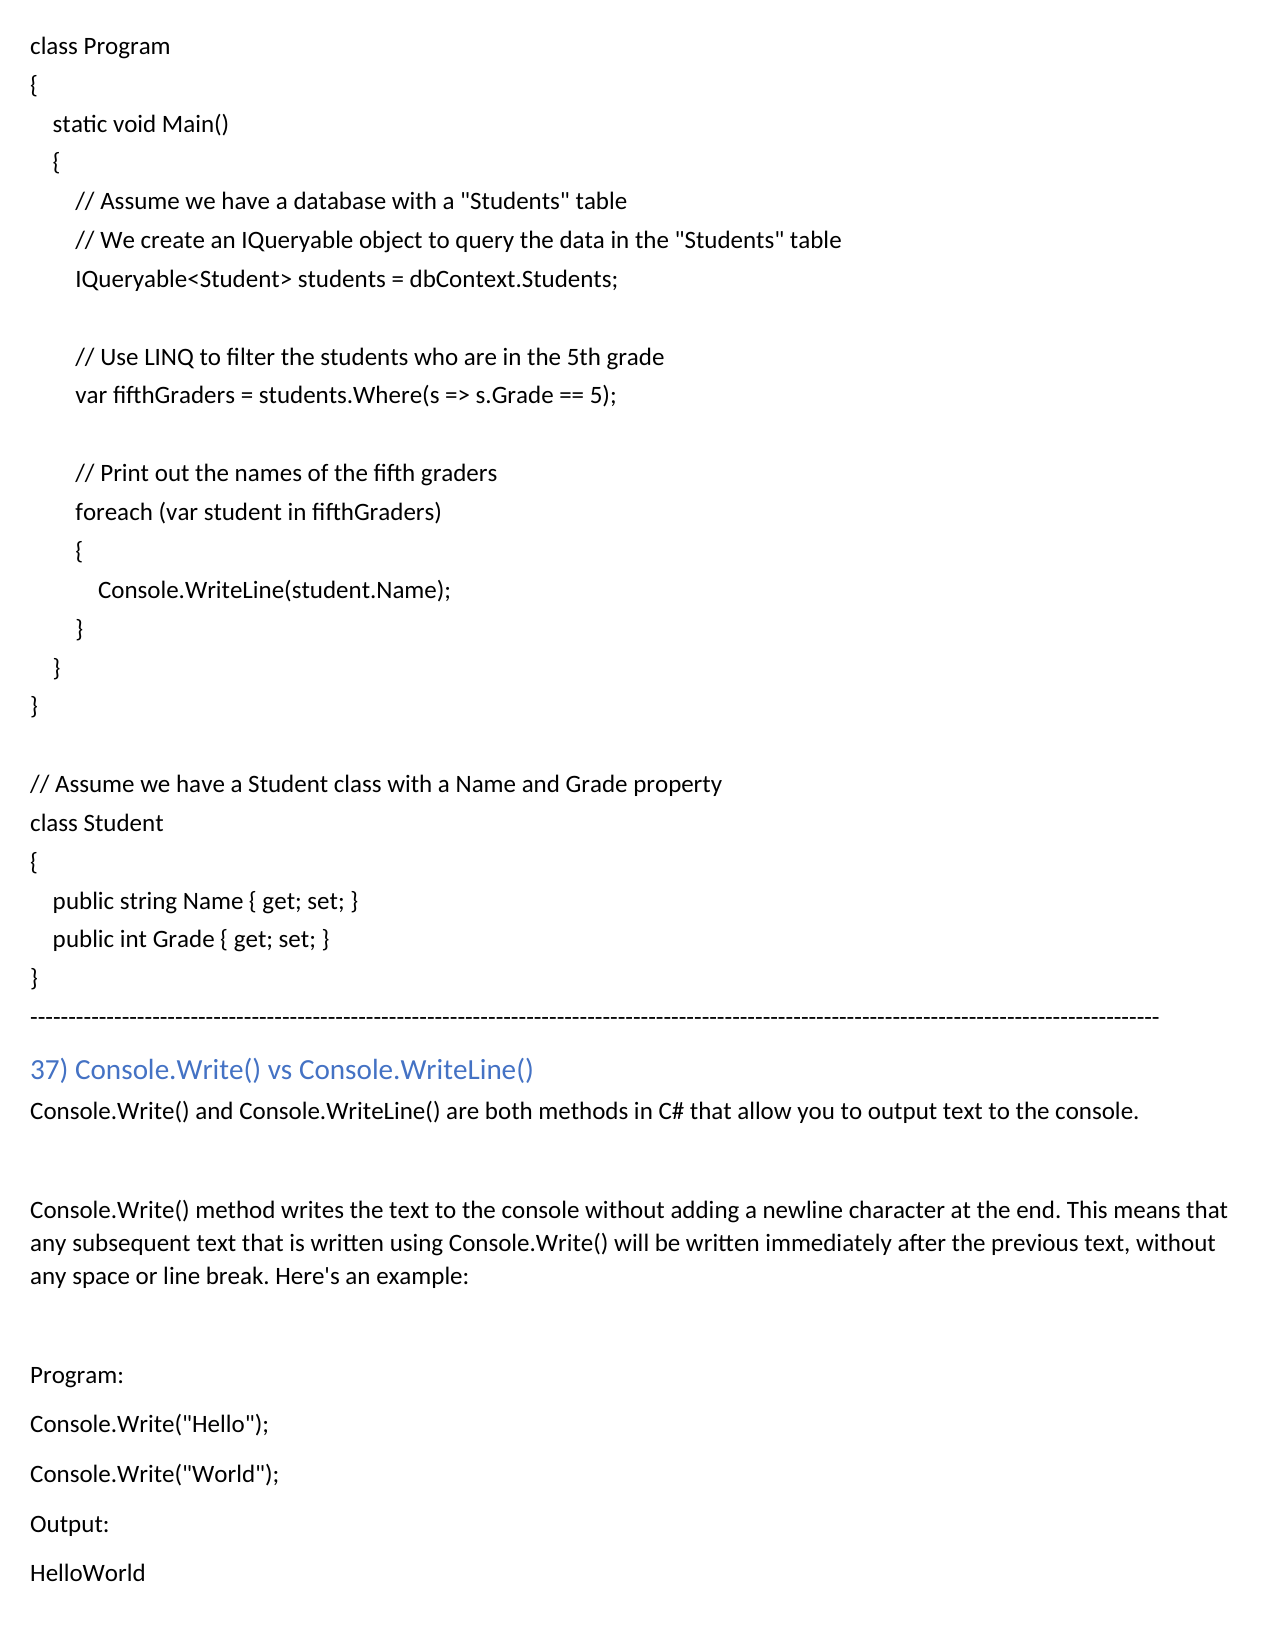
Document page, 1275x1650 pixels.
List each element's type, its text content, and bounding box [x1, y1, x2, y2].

text } [30, 613, 1245, 643]
text // Print out the names of the fifth graders [30, 457, 1245, 488]
text { [30, 846, 1245, 876]
text var fifthGraders = students.Where(s => s.Grade == 5); [30, 380, 1245, 410]
text Console.Write("Hello"); [30, 1409, 1245, 1439]
text Output: [30, 1508, 1245, 1538]
text ---------------------------------------------------------------------------------------------------------------------------------------------------- [30, 1001, 1245, 1032]
text // Use LINQ to filter the students who are in the 5th grade [30, 341, 1245, 371]
text IQueryable<Student> students = dbContext.Students; [30, 263, 1245, 294]
text { [30, 147, 1245, 177]
text // Assume we have a Student class with a Name and Grade property [30, 768, 1245, 799]
text Console.Write() method writes the text to the console without adding a newline character at the end. This means that any subsequent text that is written using Console.Write() will be written immediately after the previous text, without any space or line break. Here's an example: [30, 1194, 1245, 1290]
text HelloWorld [30, 1557, 1245, 1588]
text Program: [30, 1359, 1245, 1389]
text Console.WriteLine(student.Name); [30, 574, 1245, 604]
text } [30, 691, 1245, 721]
text class Student [30, 807, 1245, 838]
text foreach (var student in fifthGraders) [30, 496, 1245, 527]
text static void Main() [30, 108, 1245, 138]
text Console.Write() and Console.WriteLine() are both methods in C# that allow you to output text to the console. [30, 1095, 1245, 1125]
text } [30, 652, 1245, 682]
text public int Grade { get; set; } [30, 924, 1245, 954]
text Console.Write("World"); [30, 1458, 1245, 1489]
text // We create an IQueryable object to query the data in the "Students" table [30, 224, 1245, 255]
text public string Name { get; set; } [30, 885, 1245, 915]
text { [30, 535, 1245, 566]
text // Assume we have a database with a "Students" table [30, 185, 1245, 216]
text { [30, 69, 1245, 99]
text class Program [30, 30, 1245, 61]
text } [30, 962, 1245, 993]
text 37) Console.Write() vs Console.WriteLine() [30, 1051, 1245, 1087]
